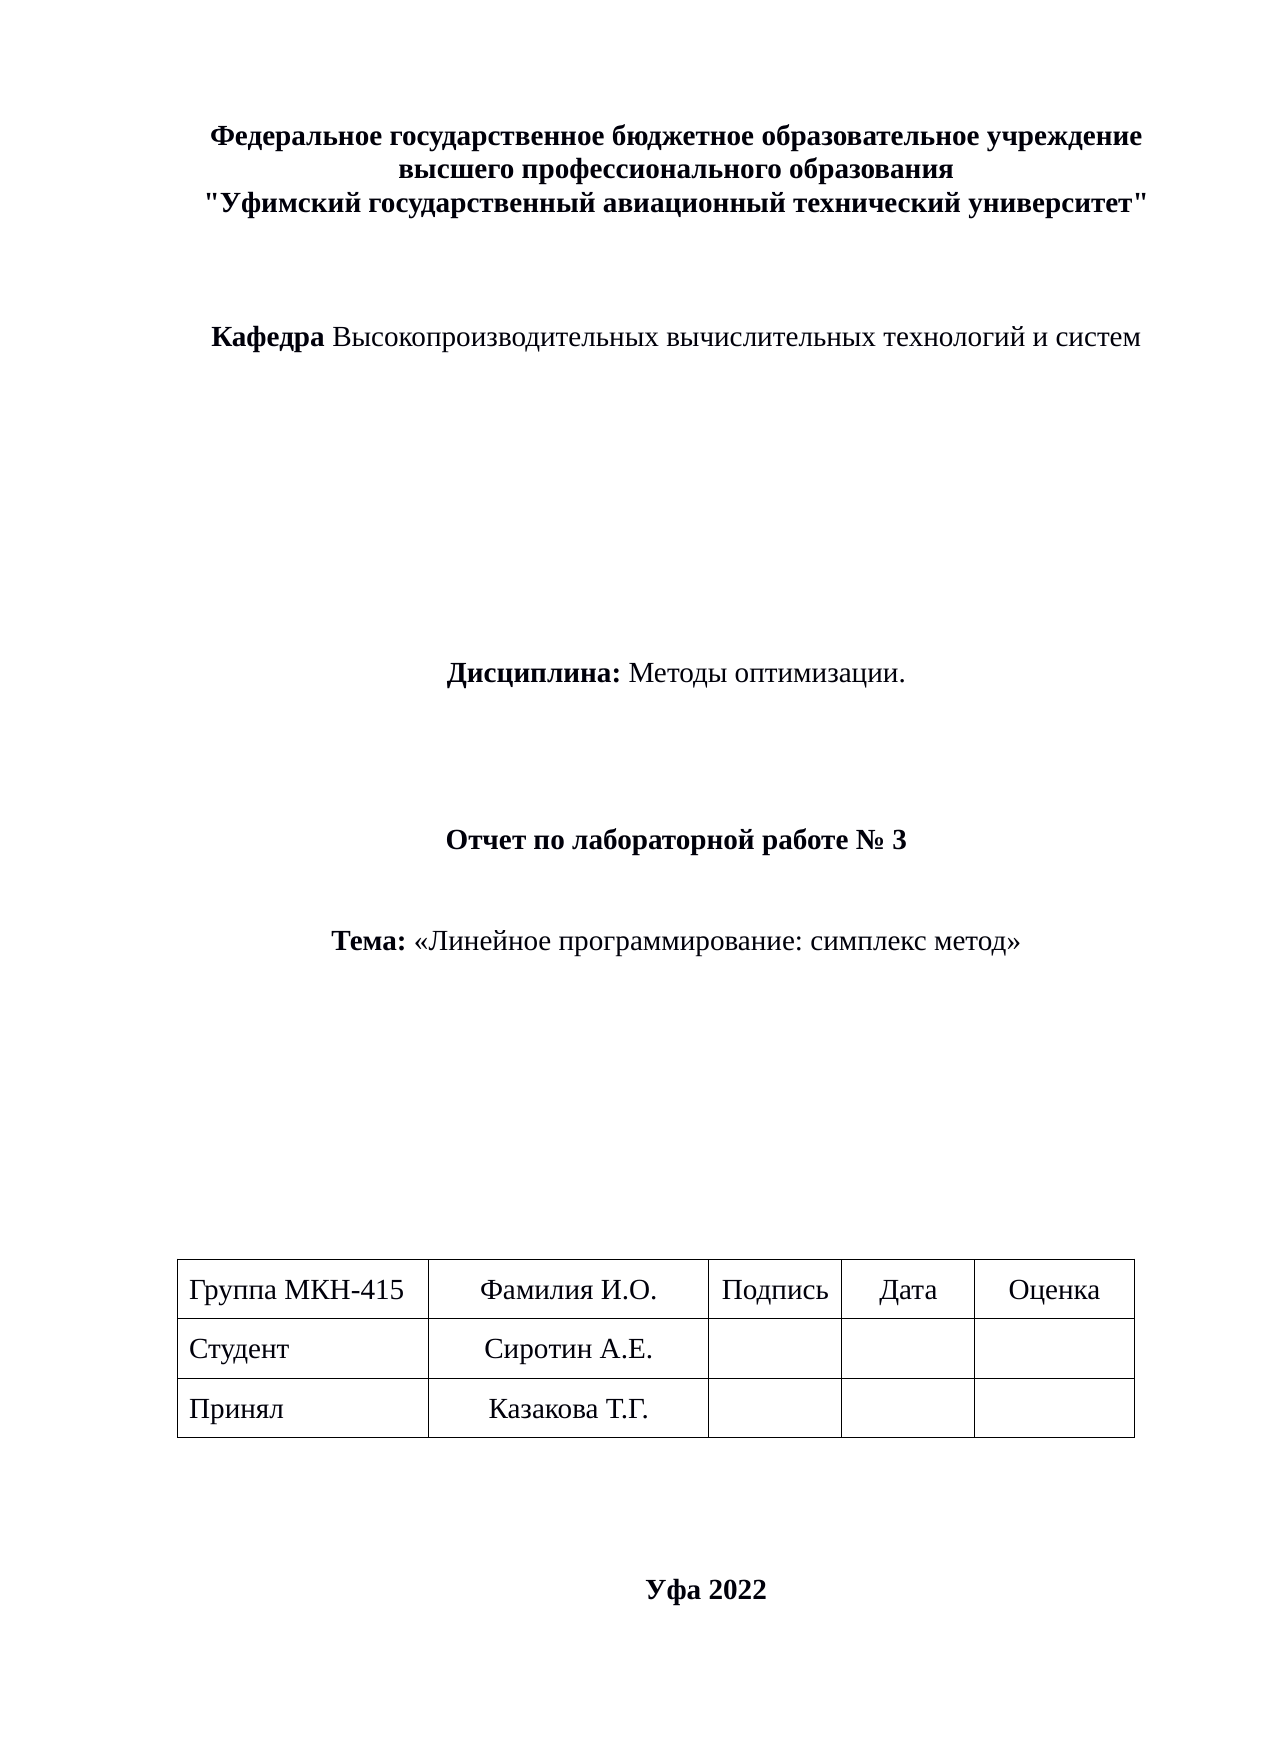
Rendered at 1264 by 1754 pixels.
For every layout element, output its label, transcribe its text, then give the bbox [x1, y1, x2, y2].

table_cell Сиротин А.Е. [429, 1319, 708, 1378]
table_cell Казакова Т.Г. [429, 1379, 708, 1437]
table_cell [975, 1379, 1134, 1437]
table_cell Студент [178, 1319, 428, 1378]
text Кафедра Высокопроизводительных вычислительных технологий и систем [177, 319, 1175, 353]
table_cell [709, 1379, 841, 1437]
table_cell Принял [178, 1379, 428, 1437]
table_header Фамилия И.О. [429, 1260, 708, 1318]
table_header Оценка [975, 1260, 1134, 1318]
text "Уфимский государственный авиационный технический университет" [177, 185, 1175, 219]
text Уфа 2022 [177, 1572, 1175, 1606]
table_cell [975, 1319, 1134, 1378]
table_header Подпись [709, 1260, 841, 1318]
text Дисциплина: Методы оптимизации. [177, 655, 1175, 688]
table_header Группа МКН-415 [178, 1260, 428, 1318]
table_header Дата [842, 1260, 974, 1318]
table_cell [709, 1319, 841, 1378]
text Тема: «Линейное программирование: симплекс метод» [177, 923, 1175, 957]
table_cell [842, 1319, 974, 1378]
table_cell [842, 1379, 974, 1437]
text Федеральное государственное бюджетное образовательное учреждение высшего профессионального образования [177, 118, 1175, 185]
text Отчет по лабораторной работе № 3 [177, 822, 1175, 856]
